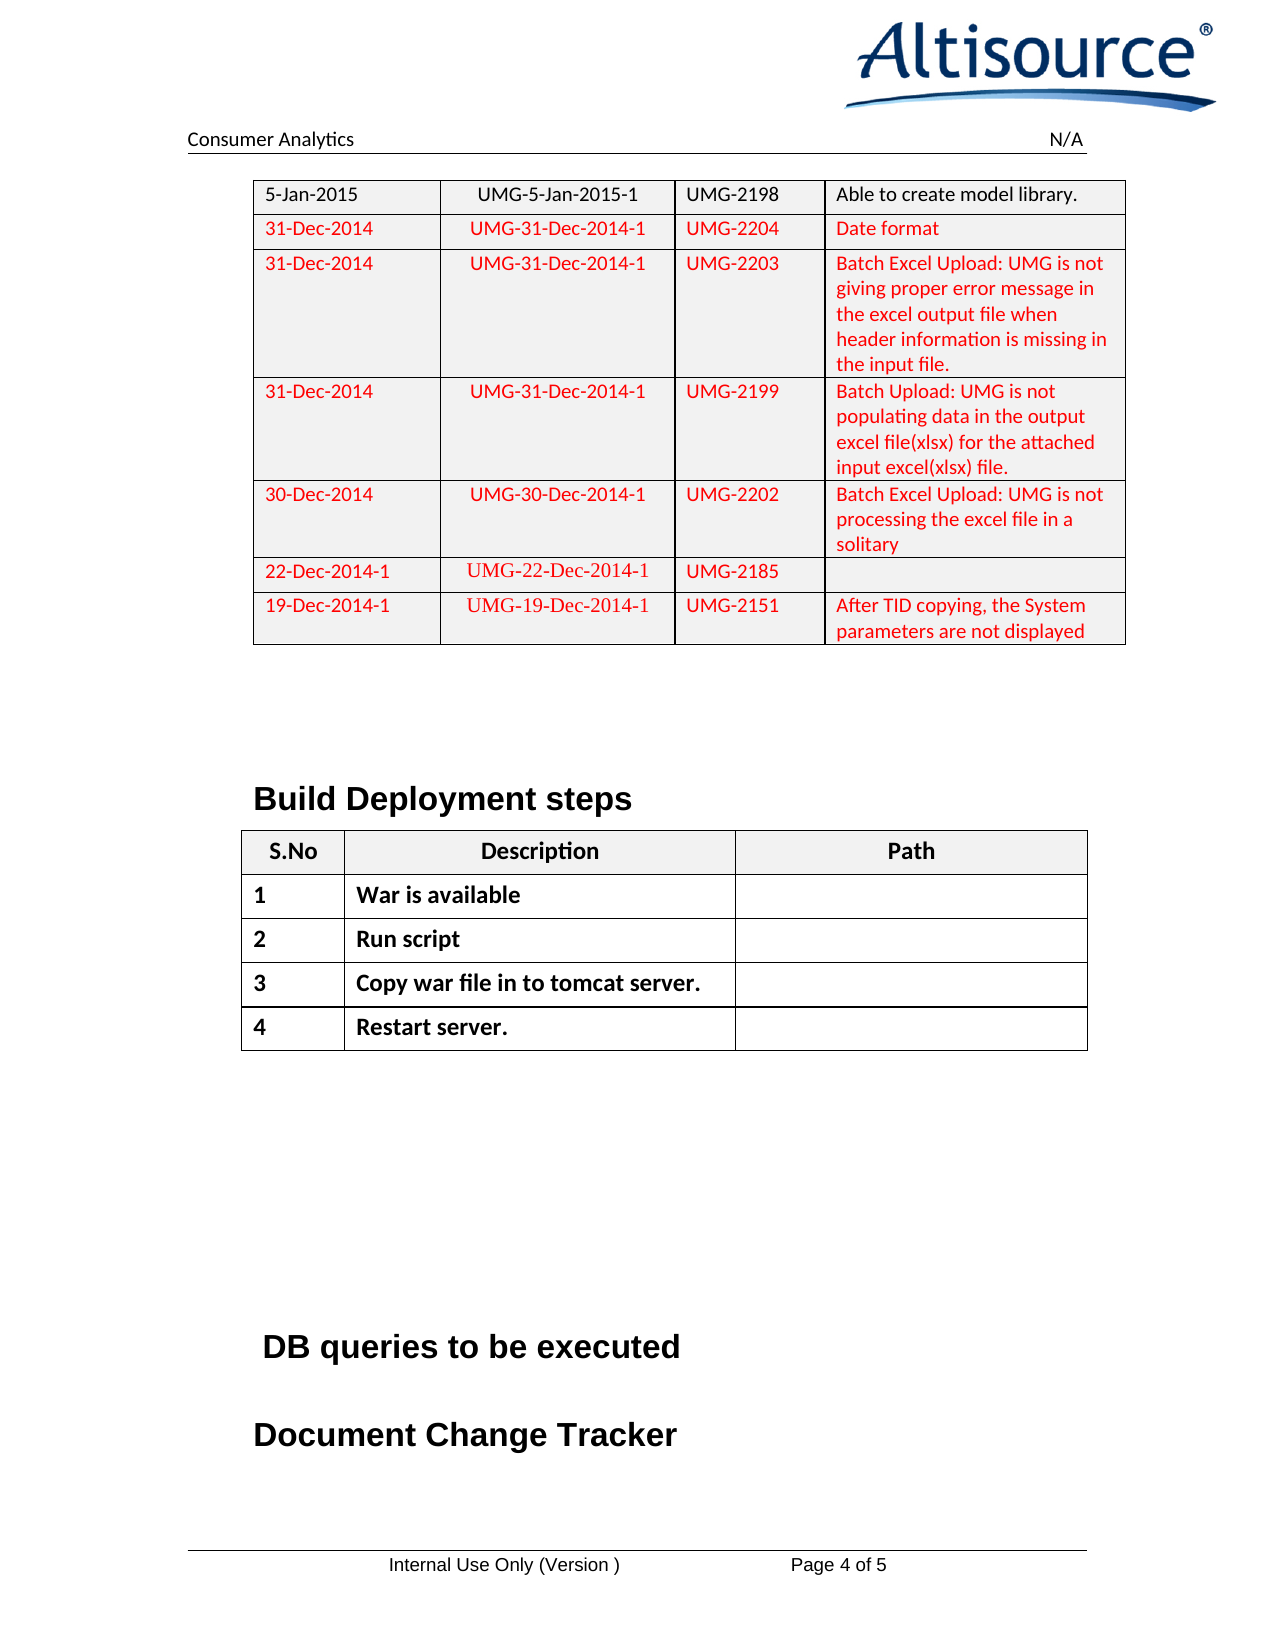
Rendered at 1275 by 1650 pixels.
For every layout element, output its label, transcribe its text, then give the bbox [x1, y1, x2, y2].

table_cell 1 [242, 875, 344, 918]
table_cell 4 [242, 1008, 344, 1050]
table_cell UMG-2199 [676, 378, 824, 480]
table_header Description [345, 831, 735, 874]
text DB queries to be executed [187, 1328, 1087, 1366]
table_cell [736, 919, 1087, 962]
table_cell UMG-5-Jan-2015-1 [441, 181, 674, 214]
table_cell UMG-2203 [676, 250, 824, 377]
table_cell UMG-2185 [676, 558, 824, 592]
table_cell UMG-31-Dec-2014-1 [441, 378, 674, 480]
table_header Path [736, 831, 1087, 874]
table_cell Batch Upload: UMG is not populating data in the output excel file(xlsx) for the attached input excel(xlsx) file. [826, 378, 1125, 480]
subtitle Document Change Tracker [187, 1415, 1087, 1454]
table_cell UMG-19-Dec-2014-1 [441, 593, 674, 643]
picture [843, 13, 1217, 117]
table_cell Batch Excel Upload: UMG is not giving proper error message in the excel output file when header information is missing in the input file. [826, 250, 1125, 377]
table_cell War is available [345, 875, 735, 918]
table_cell [736, 875, 1087, 918]
table_cell [736, 963, 1087, 1006]
table_cell UMG-31-Dec-2014-1 [441, 215, 674, 249]
table_cell [736, 1008, 1087, 1050]
table_cell UMG-22-Dec-2014-1 [441, 558, 674, 592]
table_cell 30-Dec-2014 [254, 481, 440, 557]
table_cell 31-Dec-2014 [254, 215, 440, 249]
table_cell 3 [242, 963, 344, 1006]
table_cell UMG-2198 [676, 181, 824, 214]
table_cell Run script [345, 919, 735, 962]
table_cell 5-Jan-2015 [254, 181, 440, 214]
table_cell UMG-2202 [676, 481, 824, 557]
table_cell [826, 558, 1125, 592]
table_cell After TID copying, the System parameters are not displayed [826, 593, 1125, 643]
table_cell UMG-2151 [676, 593, 824, 643]
table_cell Restart server. [345, 1008, 735, 1050]
table_cell 19-Dec-2014-1 [254, 593, 440, 643]
table_cell 22-Dec-2014-1 [254, 558, 440, 592]
table_cell 31-Dec-2014 [254, 250, 440, 377]
table_cell UMG-31-Dec-2014-1 [441, 250, 674, 377]
table_cell Date format [826, 215, 1125, 249]
table_cell Copy war file in to tomcat server. [345, 963, 735, 1006]
subtitle Build Deployment steps [187, 779, 1087, 818]
table_cell Batch Excel Upload: UMG is not processing the excel file in a solitary [826, 481, 1125, 557]
table_cell Able to create model library. [826, 181, 1125, 214]
table_cell 31-Dec-2014 [254, 378, 440, 480]
table_cell UMG-2204 [676, 215, 824, 249]
table_cell 2 [242, 919, 344, 962]
table_cell UMG-30-Dec-2014-1 [441, 481, 674, 557]
table_header S.No [242, 831, 344, 874]
